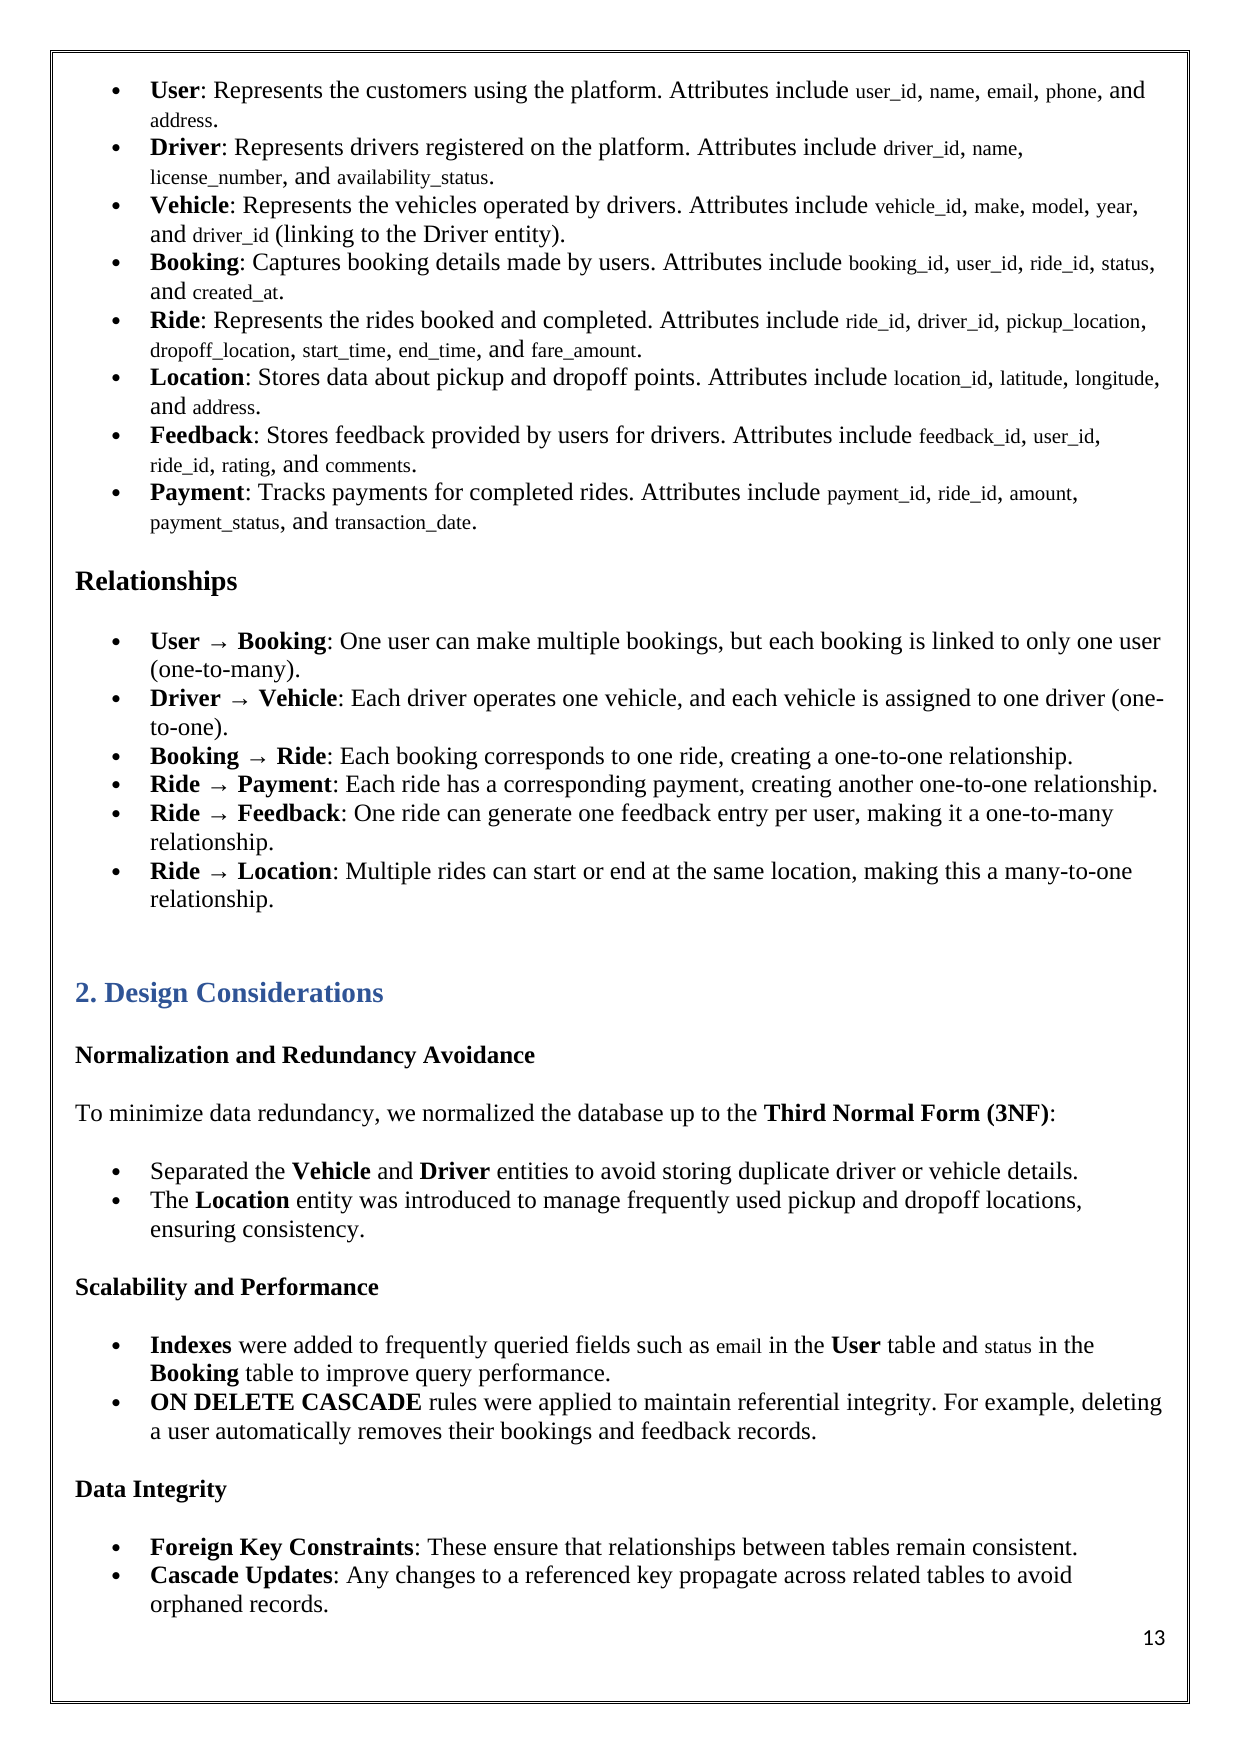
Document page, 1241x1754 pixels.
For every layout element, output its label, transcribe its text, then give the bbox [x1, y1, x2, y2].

list Location: Stores data about pickup and dropoff points. Attributes include location_id, latitude, longitude, and address. [112, 362, 1165, 420]
subtitle 2. Design Considerations [75, 975, 1165, 1009]
list Booking → Ride: Each booking corresponds to one ride, creating a one-to-one relationship. [112, 741, 1165, 769]
list Ride → Payment: Each ride has a corresponding payment, creating another one-to-one relationship. [112, 769, 1165, 798]
list Driver: Represents drivers registered on the platform. Attributes include driver_id, name, license_number, and availability_status. [112, 132, 1165, 190]
text Normalization and Redundancy Avoidance [75, 1041, 1165, 1069]
list User → Booking: One user can make multiple bookings, but each booking is linked to only one user (one-to-many). [112, 626, 1165, 683]
list The Location entity was introduced to manage frequently used pickup and dropoff locations, ensuring consistency. [112, 1185, 1165, 1243]
list Payment: Tracks payments for completed rides. Attributes include payment_id, ride_id, amount, payment_status, and transaction_date. [112, 477, 1165, 535]
list ON DELETE CASCADE rules were applied to maintain referential integrity. For example, deleting a user automatically removes their bookings and feedback records. [112, 1387, 1165, 1445]
list Separated the Vehicle and Driver entities to avoid storing duplicate driver or vehicle details. [112, 1156, 1165, 1185]
list User: Represents the customers using the platform. Attributes include user_id, name, email, phone, and address. [112, 75, 1165, 132]
text Relationships [75, 564, 1165, 597]
list Ride: Represents the rides booked and completed. Attributes include ride_id, driver_id, pickup_location, dropoff_location, start_time, end_time, and fare_amount. [112, 305, 1165, 362]
list Vehicle: Represents the vehicles operated by drivers. Attributes include vehicle_id, make, model, year, and driver_id (linking to the Driver entity). [112, 190, 1165, 247]
text Data Integrity [75, 1474, 1165, 1503]
list Indexes were added to frequently queried fields such as email in the User table and status in the Booking table to improve query performance. [112, 1330, 1165, 1387]
list Booking: Captures booking details made by users. Attributes include booking_id, user_id, ride_id, status, and created_at. [112, 247, 1165, 305]
list Ride → Location: Multiple rides can start or end at the same location, making this a many-to-one relationship. [112, 856, 1165, 913]
text Scalability and Performance [75, 1272, 1165, 1301]
list Foreign Key Constraints: These ensure that relationships between tables remain consistent. [112, 1532, 1165, 1561]
list Driver → Vehicle: Each driver operates one vehicle, and each vehicle is assigned to one driver (one-to-one). [112, 683, 1165, 741]
list Ride → Feedback: One ride can generate one feedback entry per user, making it a one-to-many relationship. [112, 798, 1165, 856]
list Feedback: Stores feedback provided by users for drivers. Attributes include feedback_id, user_id, ride_id, rating, and comments. [112, 420, 1165, 477]
list Cascade Updates: Any changes to a referenced key propagate across related tables to avoid orphaned records. [112, 1561, 1165, 1618]
text To minimize data redundancy, we normalized the database up to the Third Normal Form (3NF): [75, 1098, 1165, 1127]
